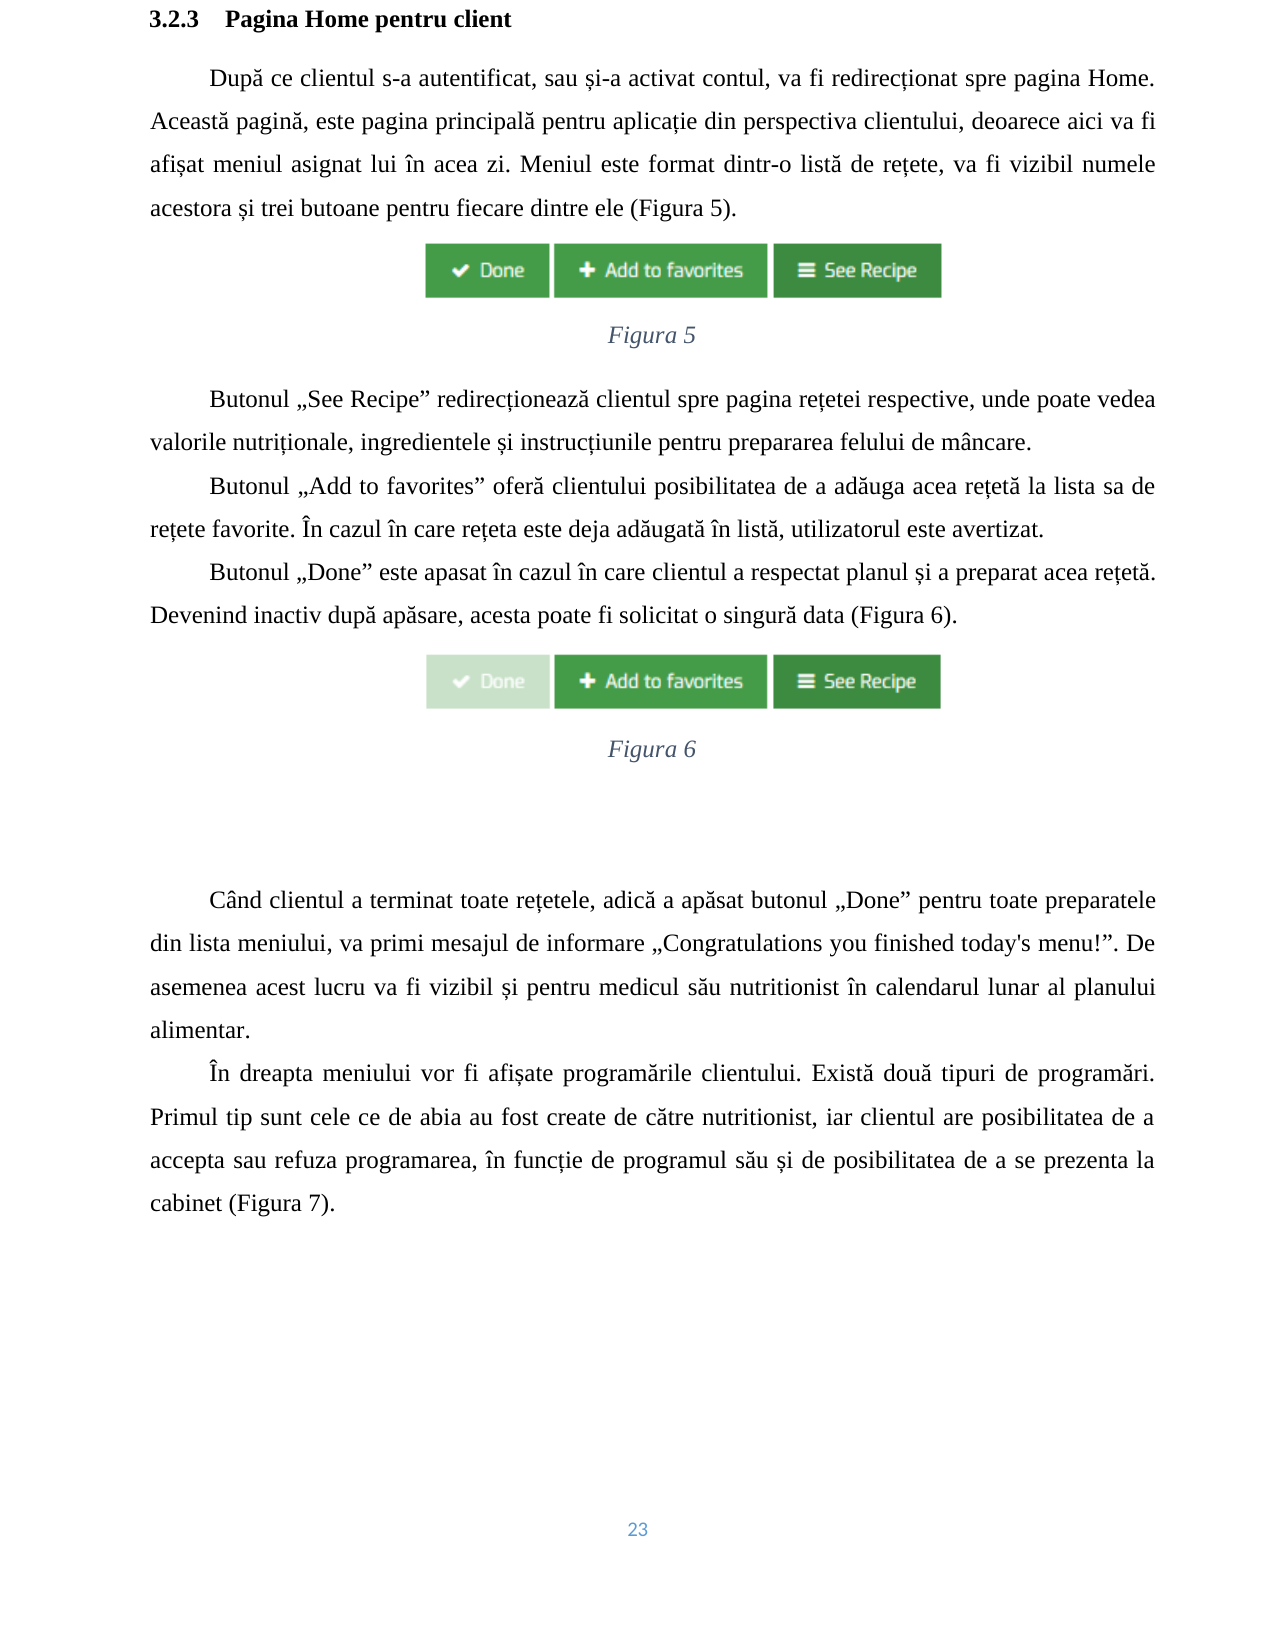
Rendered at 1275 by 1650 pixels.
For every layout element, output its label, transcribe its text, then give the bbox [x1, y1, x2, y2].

text Figura 6 [149, 734, 1157, 763]
text Figura 5 [149, 320, 1157, 349]
picture [411, 644, 955, 720]
picture [418, 236, 948, 305]
text În dreapta meniului vor fi afișate programările clientului. Există două tipuri de programări. Primul tip sunt cele ce de abia au fost create de către nutritionist, iar clientul are posibilitatea de a accepta sau refuza programarea, în funcție de programul său și de posibilitatea de a se prezenta la cabinet (Figura 7). [150, 1058, 1157, 1217]
text Când clientul a terminat toate rețetele, adică a apăsat butonul „Done” pentru toate preparatele din lista meniului, va primi mesajul de informare „Congratulations you finished today's menu!”. De asemenea acest lucru va fi vizibil și pentru medicul său nutritionist în calendarul lunar al planului alimentar. [150, 885, 1157, 1043]
text Butonul „Done” este apasat în cazul în care clientul a respectat planul și a preparat acea rețetă. Devenind inactiv după apăsare, acesta poate fi solicitat o singură data (Figura 6). [150, 557, 1157, 629]
text După ce clientul s-a autentificat, sau și-a activat contul, va fi redirecționat spre pagina Home. Această pagină, este pagina principală pentru aplicație din perspectiva clientului, deoarece aici va fi afișat meniul asignat lui în acea zi. Meniul este format dintr-o listă de rețete, va fi vizibil numele acestora și trei butoane pentru fiecare dintre ele (Figura 5). [150, 63, 1157, 221]
subtitle Pagina Home pentru client [149, 4, 1157, 33]
